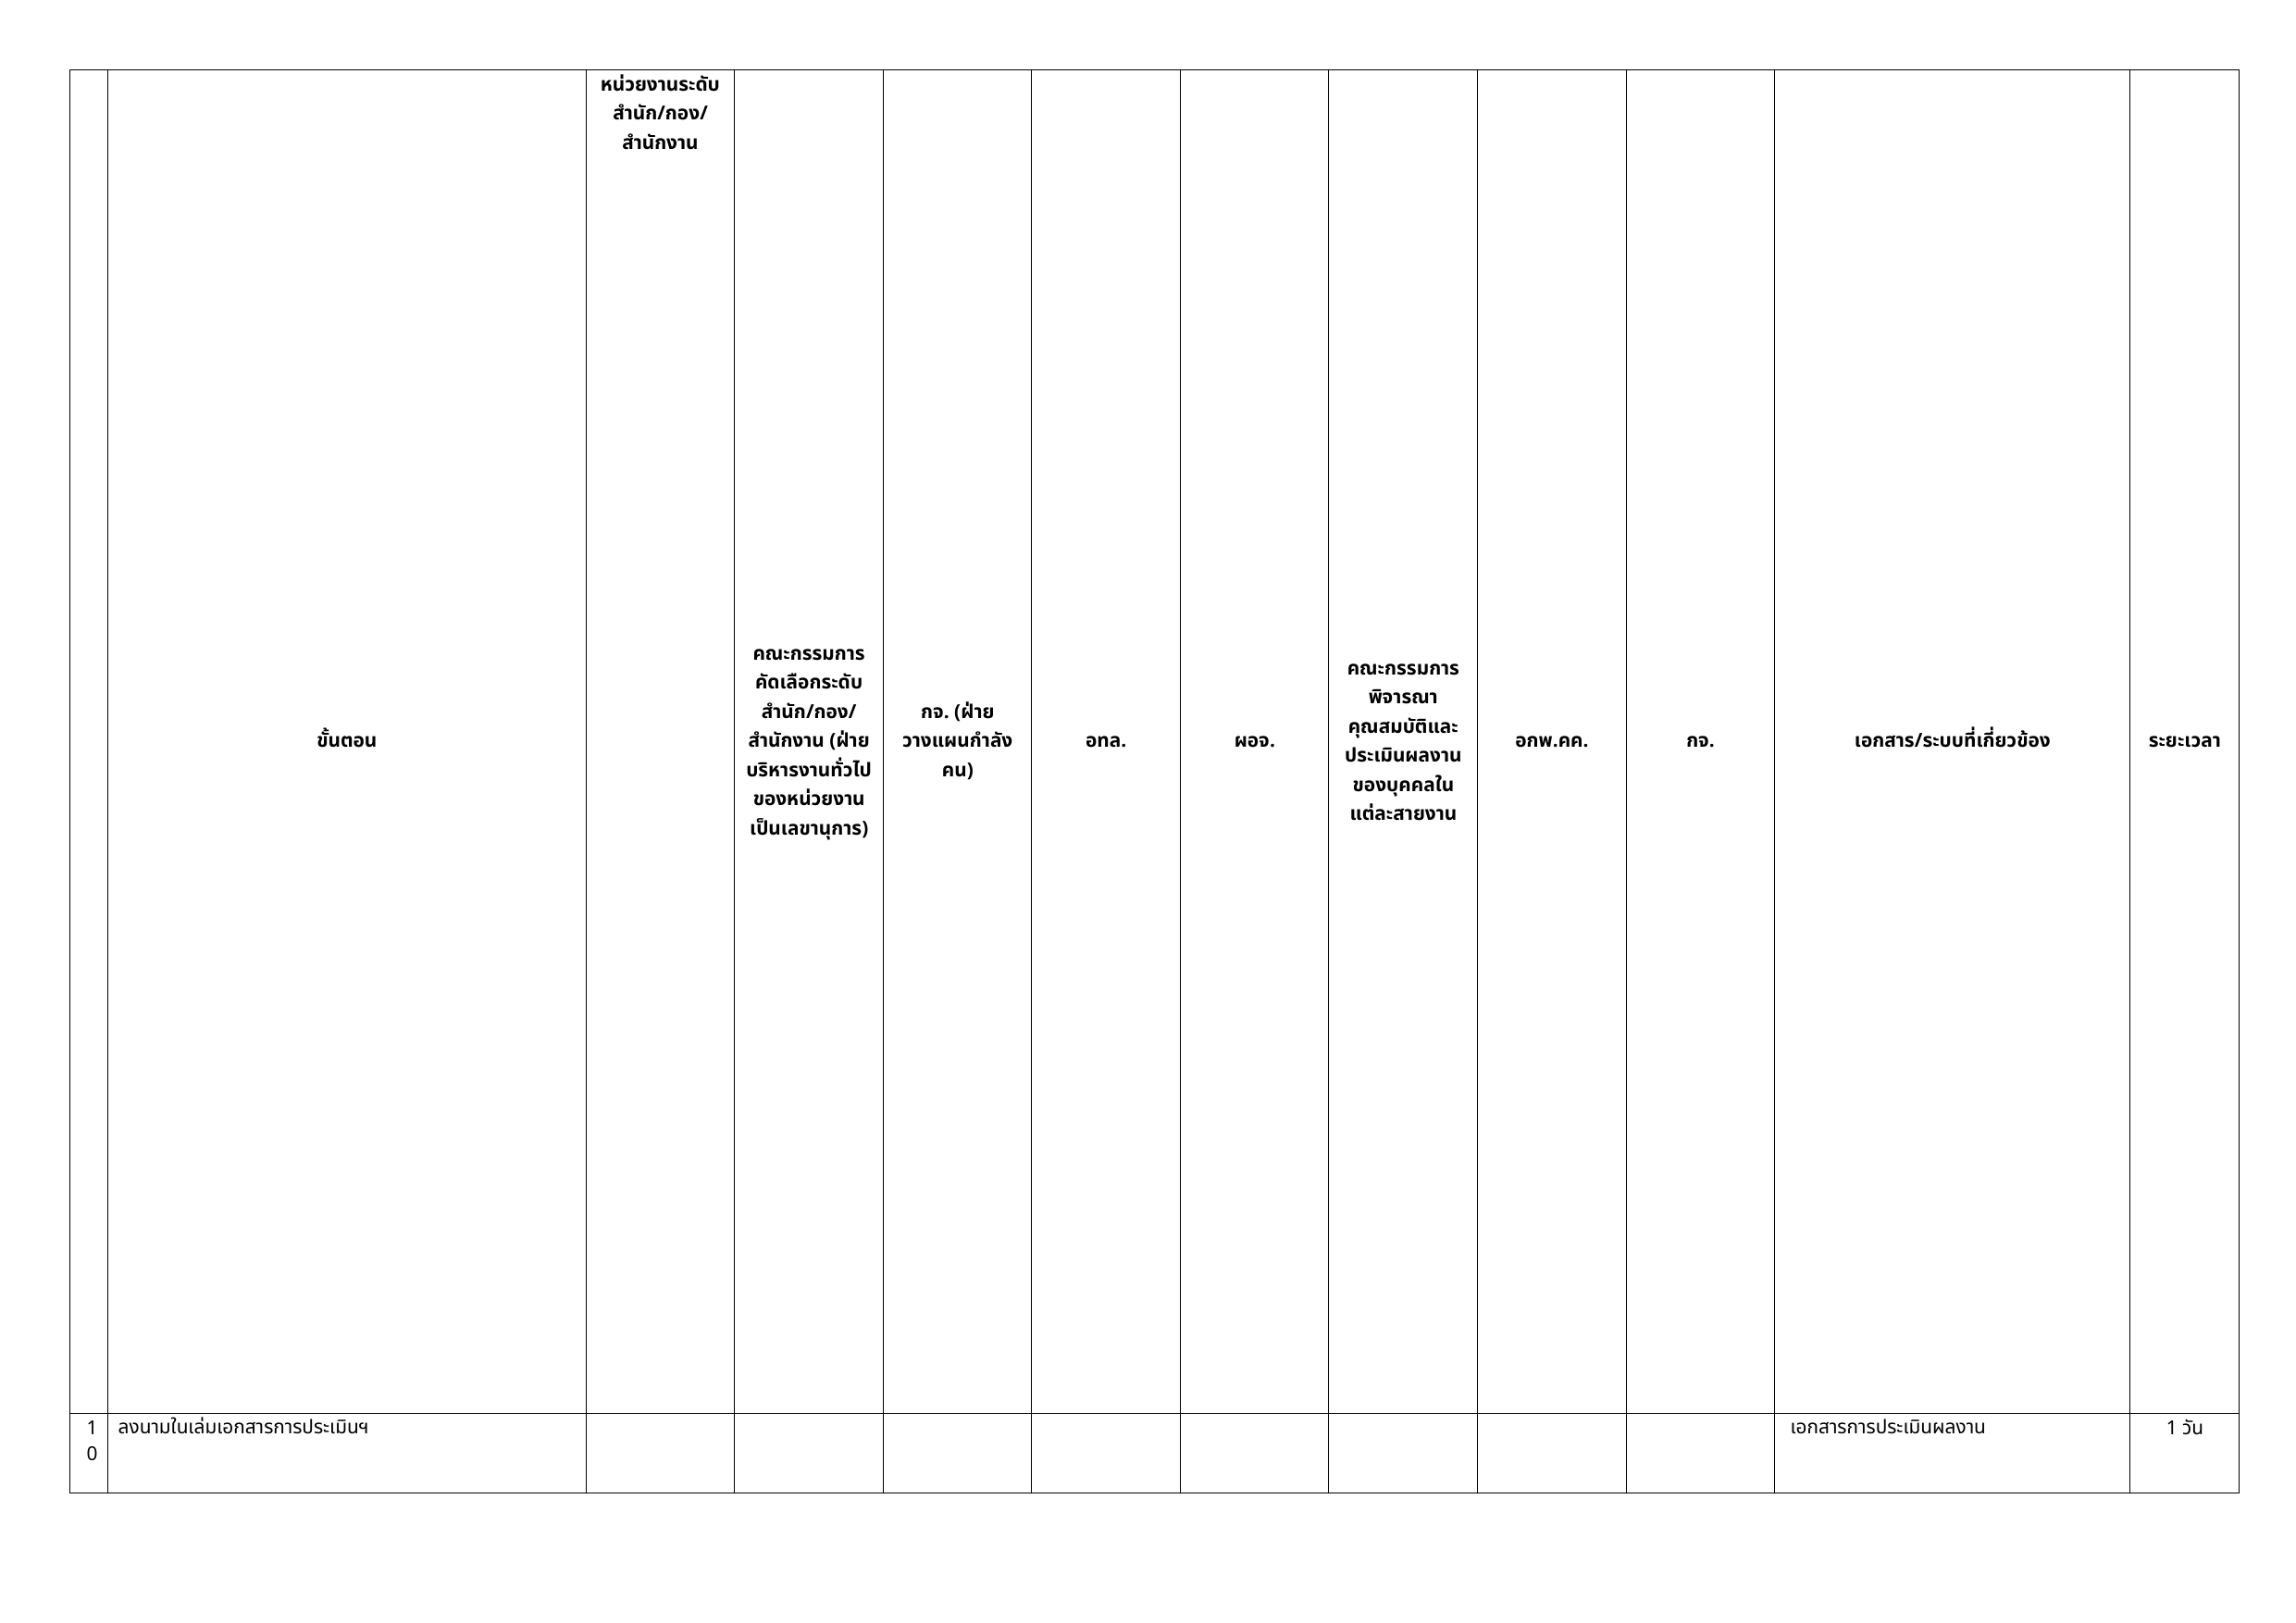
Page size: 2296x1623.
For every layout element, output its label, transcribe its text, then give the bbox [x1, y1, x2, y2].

table_cell 10 [70, 1414, 107, 1493]
table_cell [1478, 1414, 1626, 1493]
table_header กจ. [1627, 70, 1774, 1413]
table_header กจ. (ฝ่ายวางแผนกำลังคน) [884, 70, 1031, 1413]
table_cell [1627, 1414, 1774, 1493]
table_header อทล. [1032, 70, 1180, 1413]
table_cell [735, 1414, 883, 1493]
table_header ผอจ. [1181, 70, 1328, 1413]
table_header ระยะเวลา [2130, 70, 2239, 1413]
table_cell เอกสารการประเมินผลงาน [1775, 1414, 2129, 1493]
table_cell [1181, 1414, 1328, 1493]
table_header [70, 70, 107, 1413]
table_cell [587, 1414, 734, 1493]
table_cell [1032, 1414, 1180, 1493]
table_cell [1329, 1414, 1477, 1493]
table_cell 1 วัน [2130, 1414, 2239, 1493]
table_cell [884, 1414, 1031, 1493]
table_header คณะกรรมการคัดเลือกระดับสำนัก/กอง/สำนักงาน (ฝ่ายบริหารงานทั่วไปของหน่วยงานเป็นเลขานุการ) [735, 70, 883, 1413]
table_header คณะกรรมการพิจารณาคุณสมบัติและประเมินผลงานของบุคคลในแต่ละสายงาน [1329, 70, 1477, 1413]
table_cell ลงนามในเล่มเอกสารการประเมินฯ [108, 1414, 586, 1493]
table_header เอกสาร/ระบบที่เกี่ยวข้อง [1775, 70, 2129, 1413]
table_header ขั้นตอน [108, 70, 586, 1413]
table_header หน่วยงานระดับสำนัก/กอง/สำนักงาน [587, 70, 734, 1413]
table_header อกพ.คค. [1478, 70, 1626, 1413]
